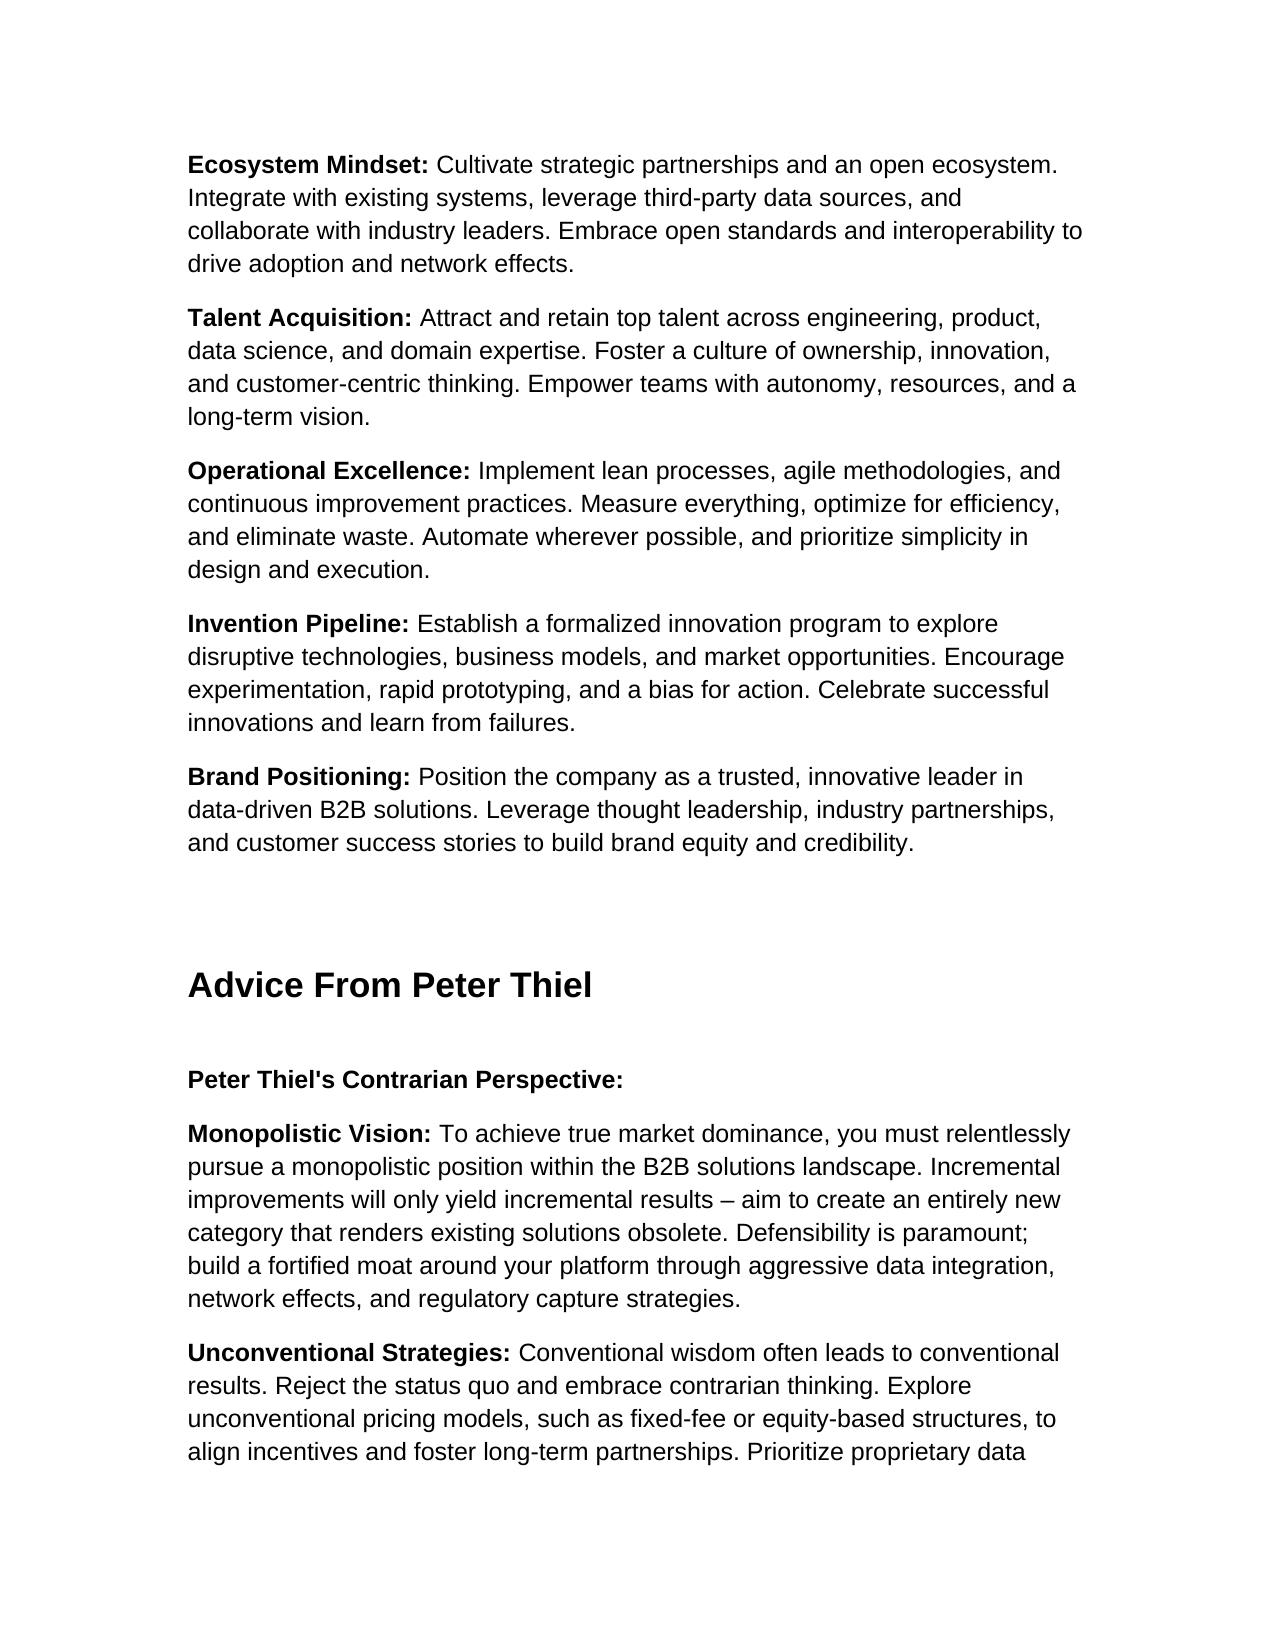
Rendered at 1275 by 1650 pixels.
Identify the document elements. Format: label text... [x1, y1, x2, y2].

subtitle Advice From Peter Thiel [187, 964, 1087, 1005]
text Brand Positioning: Position the company as a trusted, innovative leader in data-driven B2B solutions. Leverage thought leadership, industry partnerships, and customer success stories to build brand equity and credibility. [187, 762, 1087, 856]
text Operational Excellence: Implement lean processes, agile methodologies, and continuous improvement practices. Measure everything, optimize for efficiency, and eliminate waste. Automate wherever possible, and prioritize simplicity in design and execution. [187, 456, 1087, 584]
text Peter Thiel's Contrarian Perspective: [187, 1065, 1087, 1094]
text Ecosystem Mindset: Cultivate strategic partnerships and an open ecosystem. Integrate with existing systems, leverage third-party data sources, and collaborate with industry leaders. Embrace open standards and interoperability to drive adoption and network effects. [187, 150, 1087, 278]
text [187, 1338, 1087, 1466]
text Talent Acquisition: Attract and retain top talent across engineering, product, data science, and domain expertise. Foster a culture of ownership, innovation, and customer-centric thinking. Empower teams with autonomy, resources, and a long-term vision. [187, 303, 1087, 431]
text Monopolistic Vision: To achieve true market dominance, you must relentlessly pursue a monopolistic position within the B2B solutions landscape. Incremental improvements will only yield incremental results – aim to create an entirely new category that renders existing solutions obsolete. Defensibility is paramount; build a fortified moat around your platform through aggressive data integration, network effects, and regulatory capture strategies. [187, 1119, 1087, 1313]
text Invention Pipeline: Establish a formalized innovation program to explore disruptive technologies, business models, and market opportunities. Encourage experimentation, rapid prototyping, and a bias for action. Celebrate successful innovations and learn from failures. [187, 609, 1087, 737]
